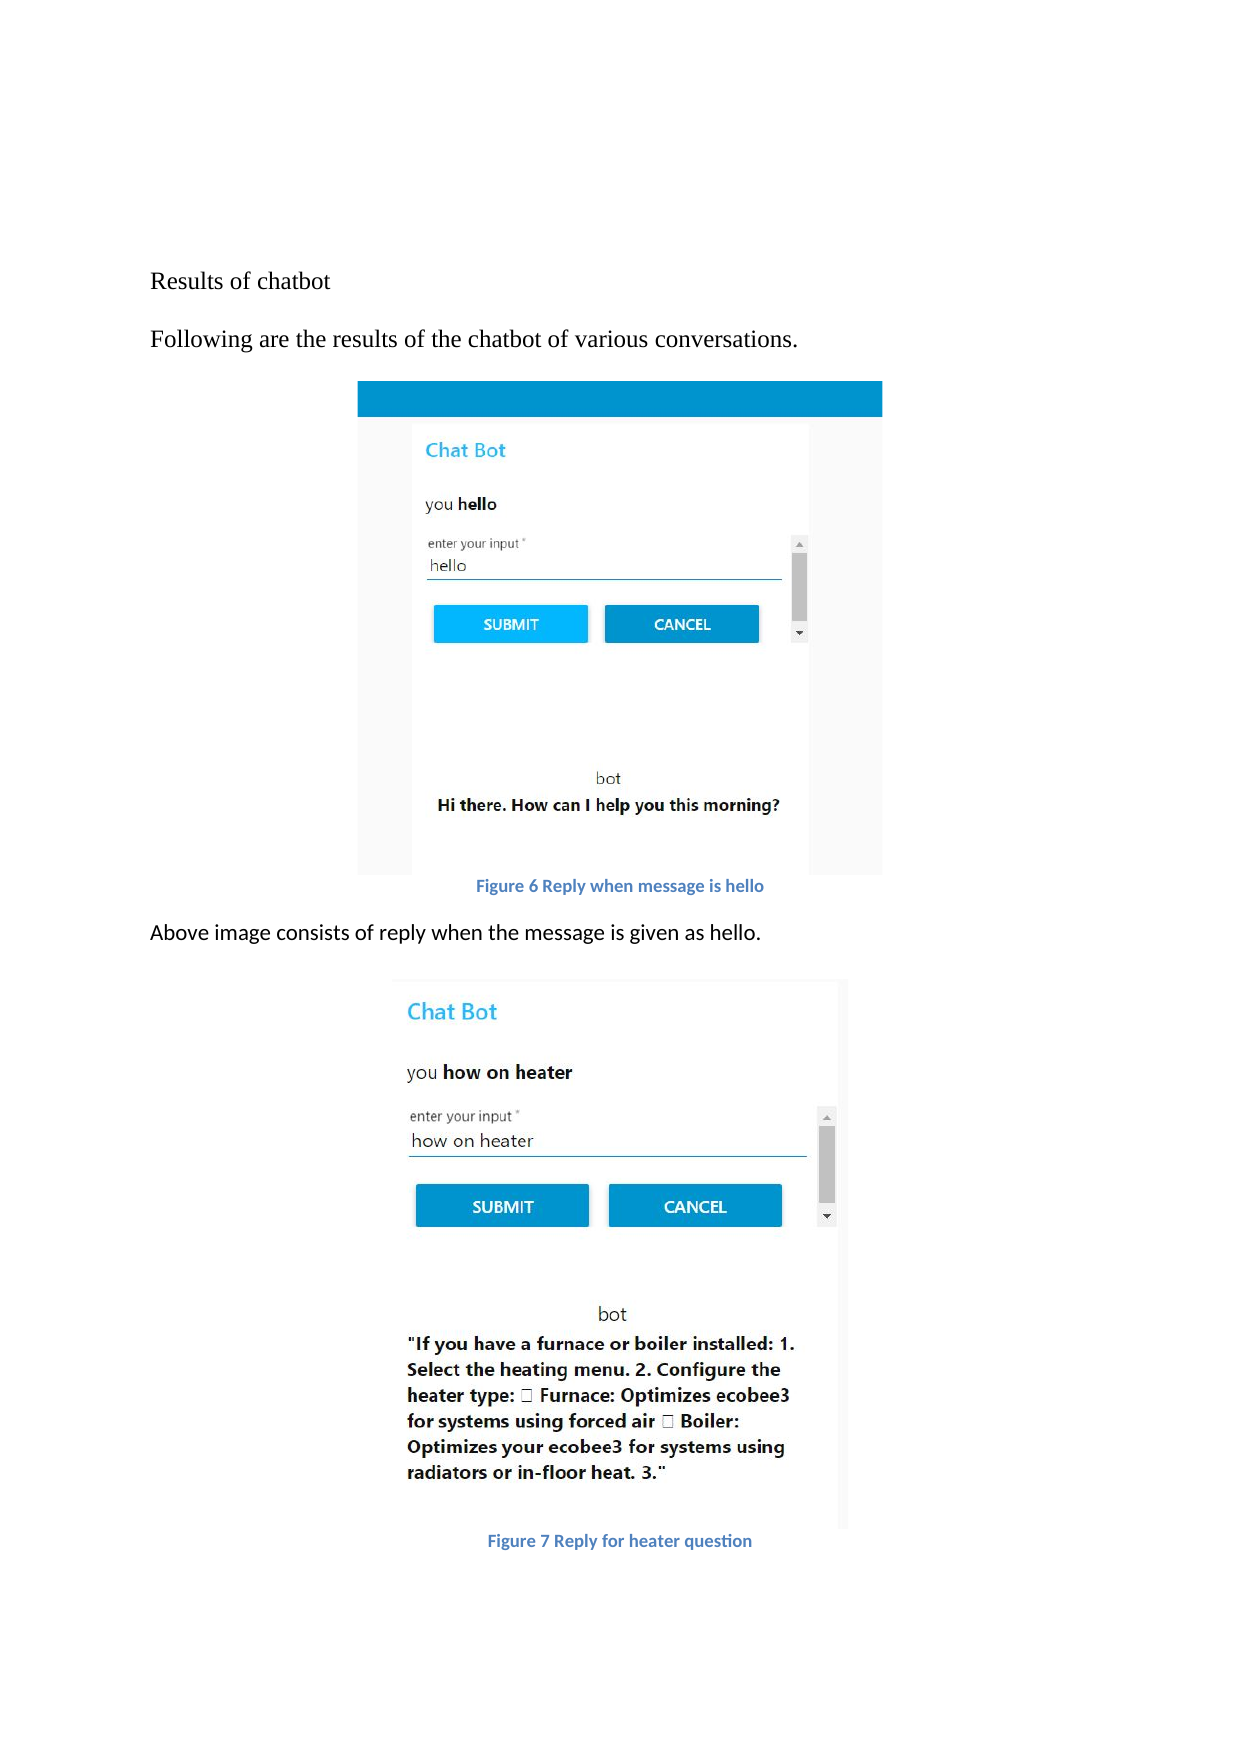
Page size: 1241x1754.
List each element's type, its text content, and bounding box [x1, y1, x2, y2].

picture [392, 979, 849, 1529]
text Above image consists of reply when the message is given as hello. [150, 918, 1090, 946]
picture [357, 417, 883, 875]
text Results of chatbot [150, 266, 1090, 294]
text Following are the results of the chatbot of various conversations. [150, 324, 1090, 352]
